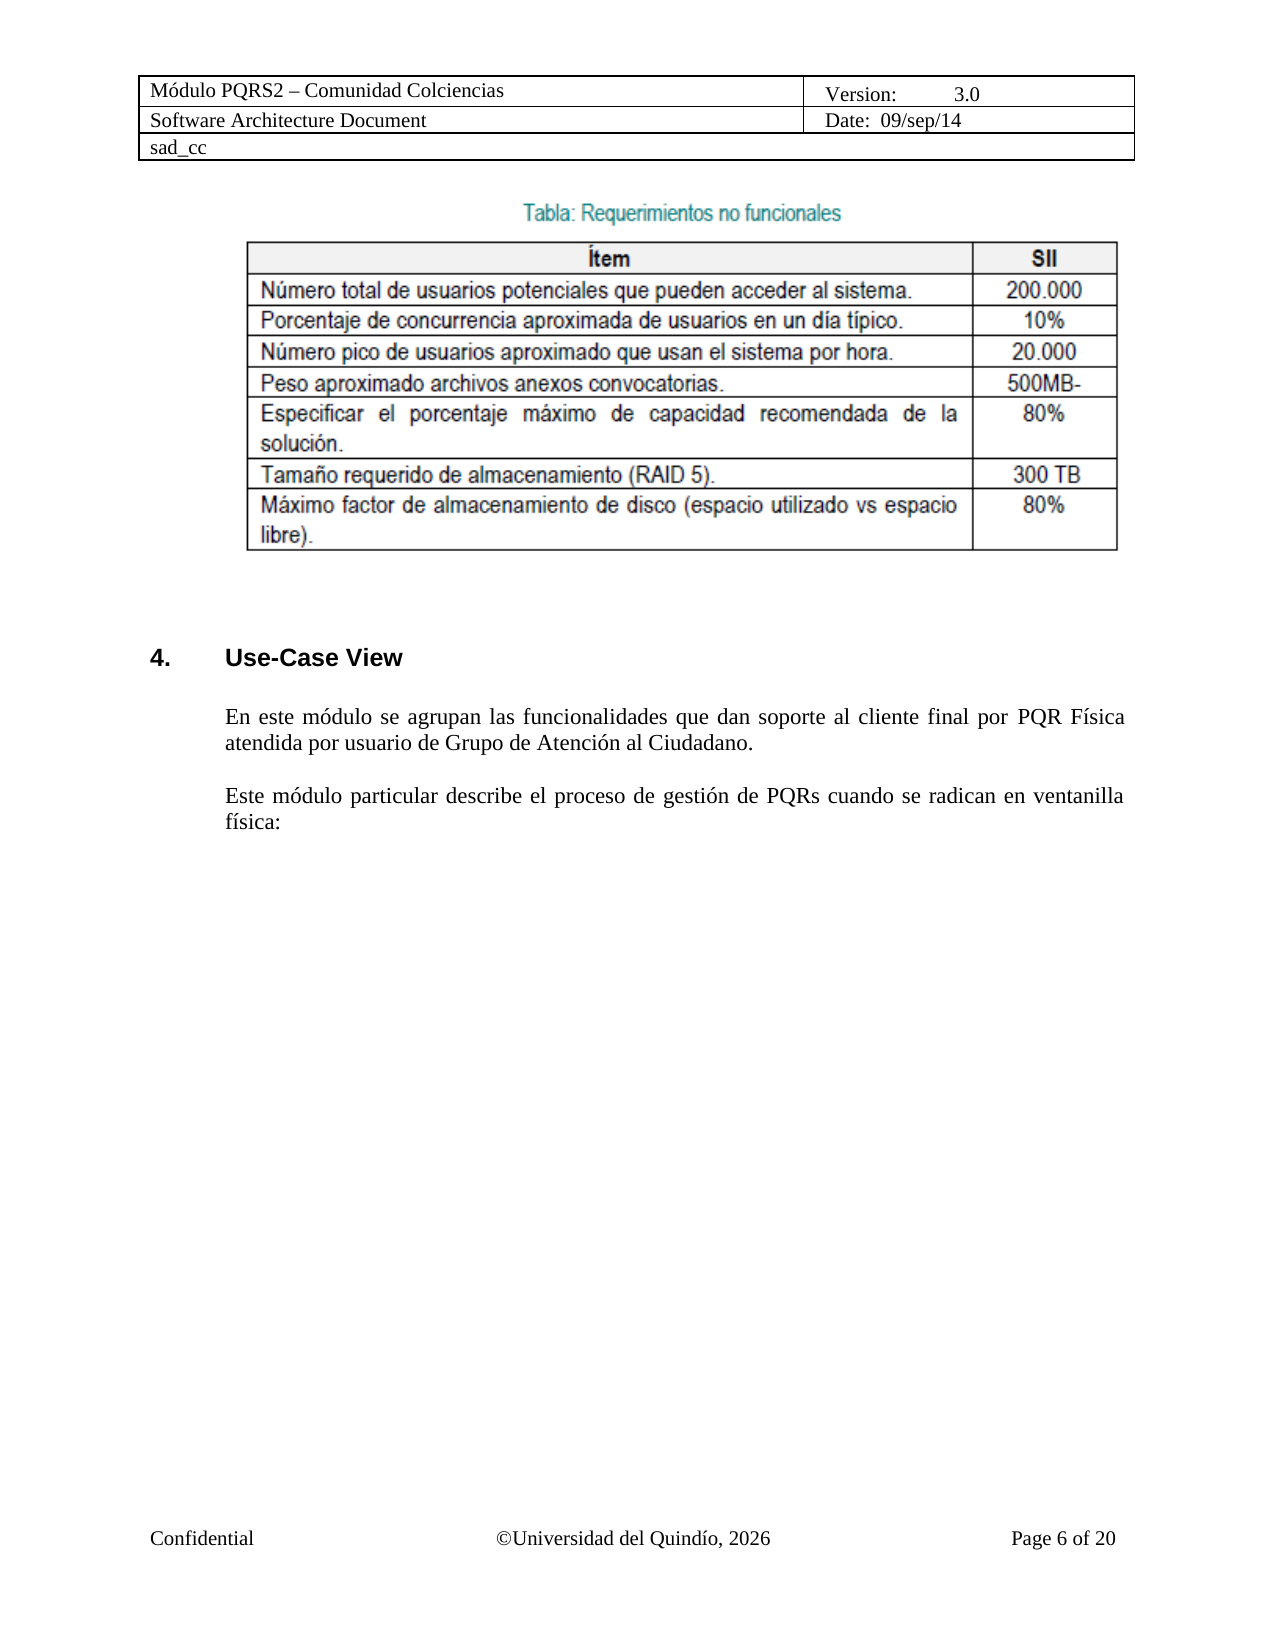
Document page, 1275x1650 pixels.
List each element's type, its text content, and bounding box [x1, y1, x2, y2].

subtitle Use-Case View [150, 643, 1125, 672]
text Este módulo particular describe el proceso de gestión de PQRs cuando se radican en ventanilla física: [225, 782, 1125, 835]
picture [225, 185, 1140, 581]
text En este módulo se agrupan las funcionalidades que dan soporte al cliente final por PQR Física atendida por usuario de Grupo de Atención al Ciudadano. [225, 703, 1125, 756]
